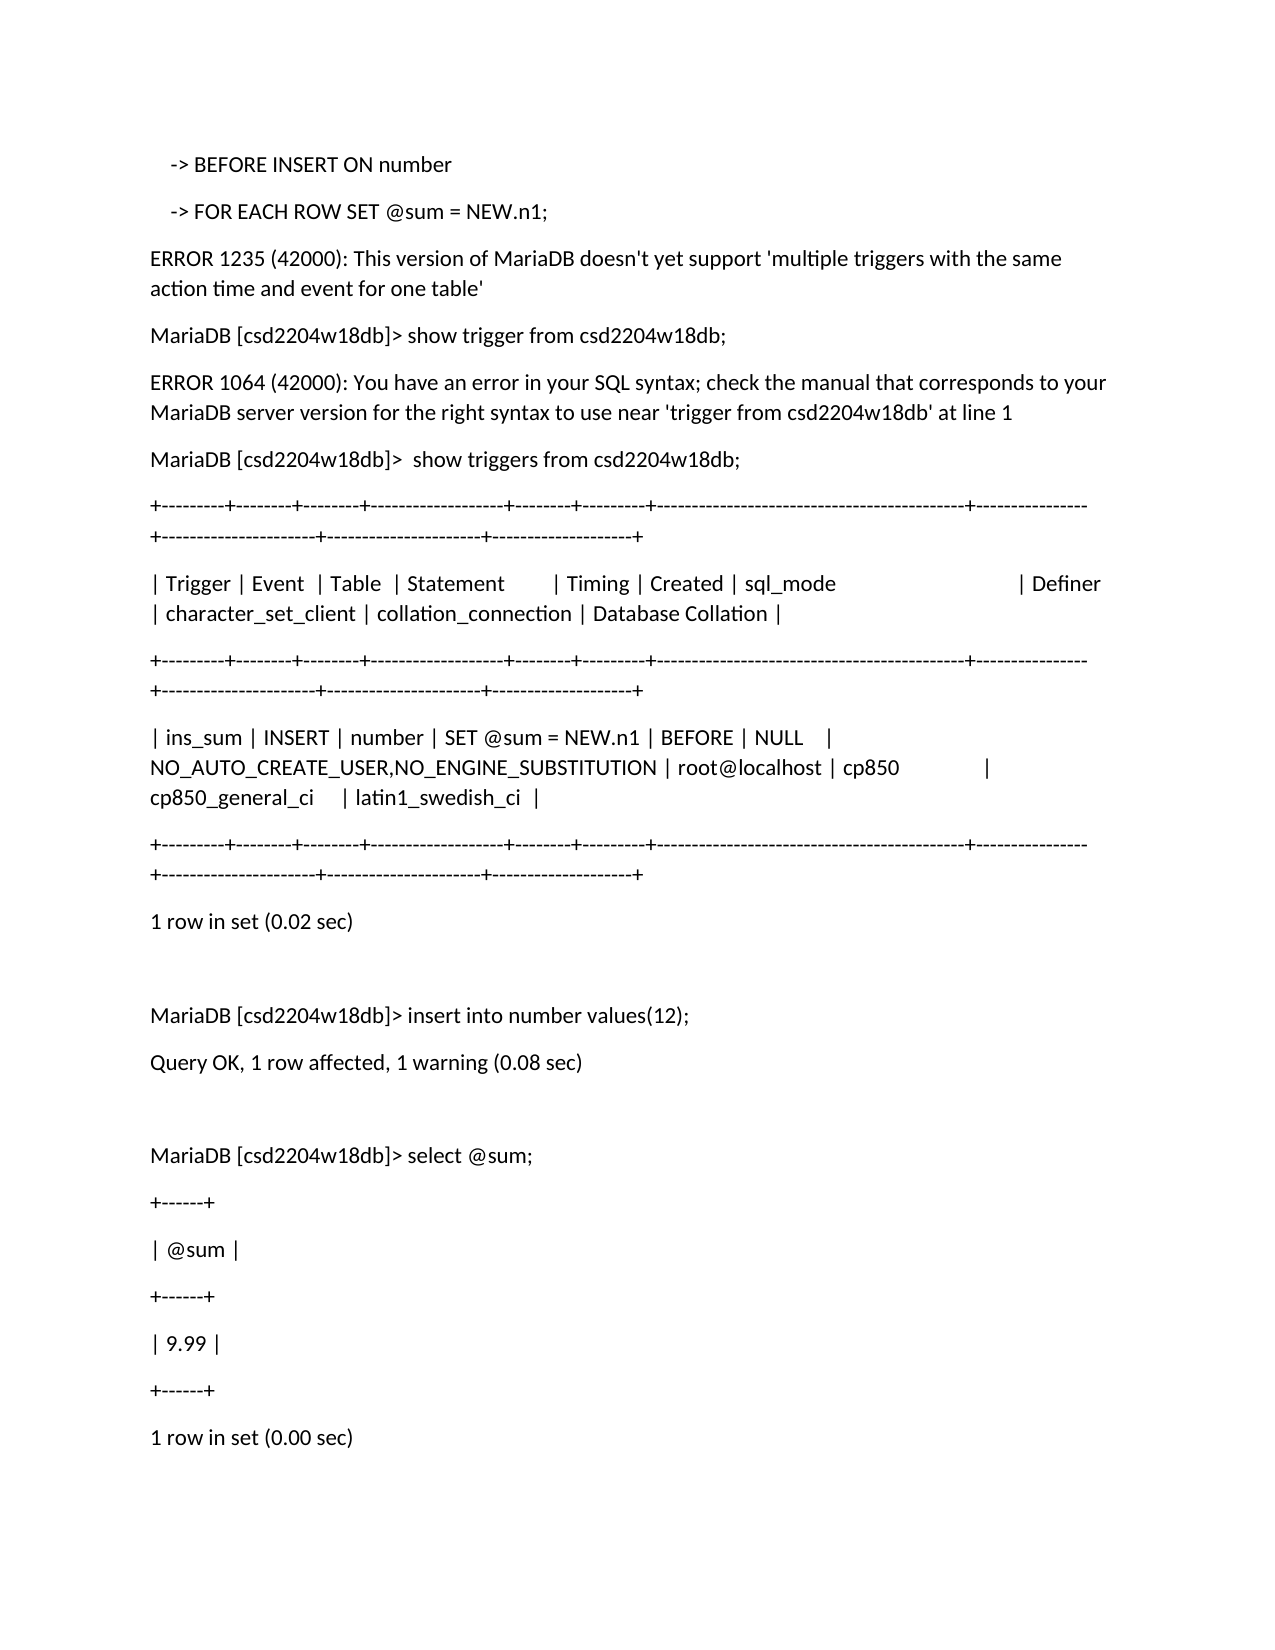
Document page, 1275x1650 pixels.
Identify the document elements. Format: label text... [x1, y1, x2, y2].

text -> FOR EACH ROW SET @sum = NEW.n1; [150, 197, 1125, 225]
text +---------+--------+--------+-------------------+--------+---------+--------------------------------------------+----------------+----------------------+----------------------+--------------------+ [150, 830, 1125, 888]
text +------+ [150, 1376, 1125, 1404]
text 1 row in set (0.02 sec) [150, 907, 1125, 935]
text +---------+--------+--------+-------------------+--------+---------+--------------------------------------------+----------------+----------------------+----------------------+--------------------+ [150, 492, 1125, 550]
text | @sum | [150, 1235, 1125, 1263]
text MariaDB [csd2204w18db]> insert into number values(12); [150, 1001, 1125, 1029]
text MariaDB [csd2204w18db]> select @sum; [150, 1142, 1125, 1170]
text +------+ [150, 1188, 1125, 1217]
text -> BEFORE INSERT ON number [150, 150, 1125, 178]
text | 9.99 | [150, 1329, 1125, 1357]
text | Trigger | Event | Table | Statement | Timing | Created | sql_mode | Definer | character_set_client | collation_connection | Database Collation | [150, 569, 1125, 627]
text +---------+--------+--------+-------------------+--------+---------+--------------------------------------------+----------------+----------------------+----------------------+--------------------+ [150, 646, 1125, 704]
text MariaDB [csd2204w18db]> show trigger from csd2204w18db; [150, 321, 1125, 349]
text Query OK, 1 row affected, 1 warning (0.08 sec) [150, 1048, 1125, 1076]
text ERROR 1064 (42000): You have an error in your SQL syntax; check the manual that corresponds to your MariaDB server version for the right syntax to use near 'trigger from csd2204w18db' at line 1 [150, 368, 1125, 426]
text | ins_sum | INSERT | number | SET @sum = NEW.n1 | BEFORE | NULL | NO_AUTO_CREATE_USER,NO_ENGINE_SUBSTITUTION | root@localhost | cp850 | cp850_general_ci | latin1_swedish_ci | [150, 723, 1125, 811]
text ERROR 1235 (42000): This version of MariaDB doesn't yet support 'multiple triggers with the same action time and event for one table' [150, 244, 1125, 302]
text 1 row in set (0.00 sec) [150, 1423, 1125, 1451]
text +------+ [150, 1282, 1125, 1310]
text MariaDB [csd2204w18db]> show triggers from csd2204w18db; [150, 445, 1125, 473]
